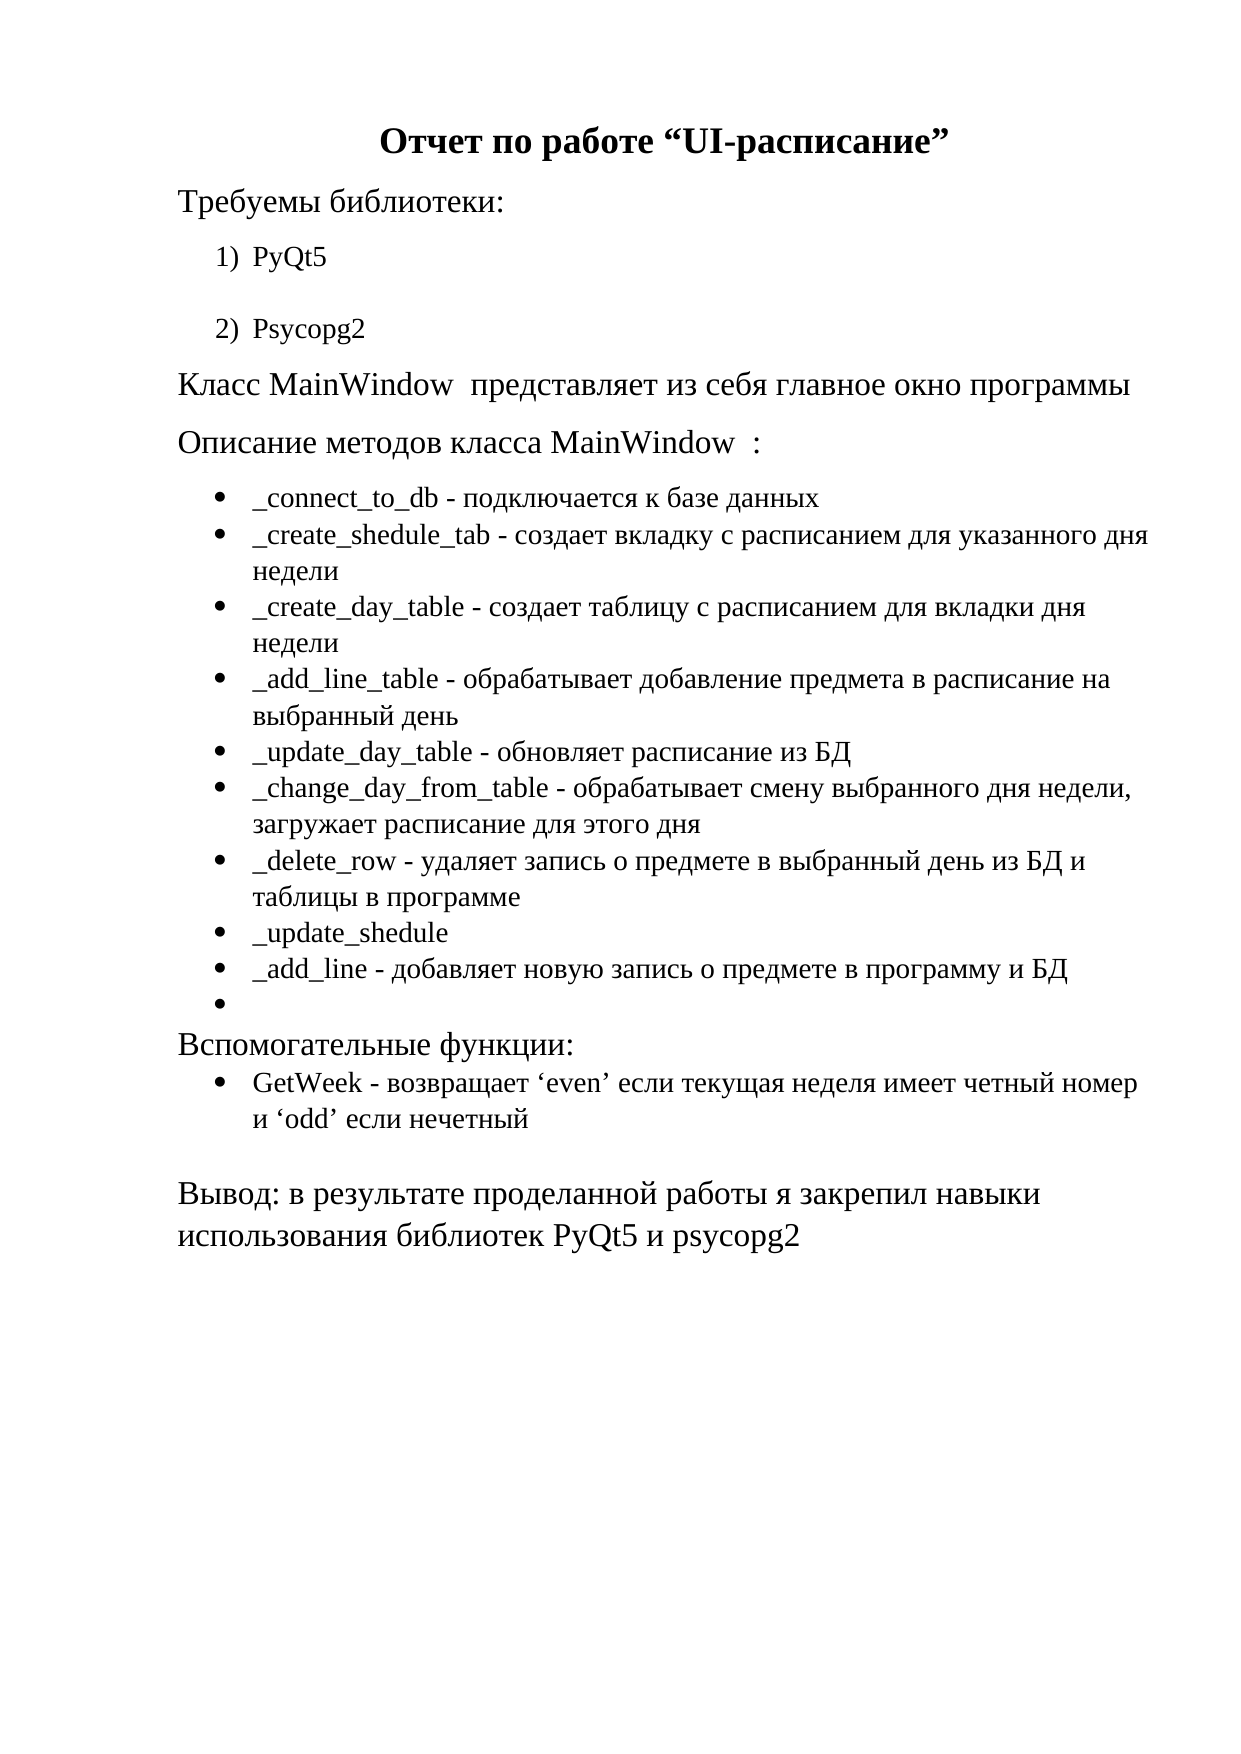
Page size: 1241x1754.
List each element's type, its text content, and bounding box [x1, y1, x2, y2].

list _connect_to_db - подключается к базе данных [215, 481, 1152, 514]
list _update_day_table - обновляет расписание из БД [215, 734, 1152, 768]
text Вспомогательные функции: [177, 1024, 1152, 1062]
list Psycopg2 [215, 312, 1152, 345]
list _update_shedule [215, 915, 1152, 949]
list _add_line_table - обрабатывает добавление предмета в расписание на выбранный день [215, 662, 1152, 731]
text Описание методов класса MainWindow : [177, 422, 1152, 461]
list _change_day_from_table - обрабатывает смену выбранного дня недели, загружает расписание для этого дня [215, 770, 1152, 840]
text Класс MainWindow представляет из себя главное окно программы [177, 364, 1152, 403]
text Требуемы библиотеки: [177, 181, 1152, 220]
list PyQt5 [215, 239, 1152, 273]
list GetWeek - возвращает ‘even’ если текущая неделя имеет четный номер и ‘odd’ если нечетный [215, 1065, 1152, 1135]
text Вывод: в результате проделанной работы я закрепил навыки использования библиотек PyQt5 и psycopg2 [177, 1174, 1152, 1253]
list _create_shedule_tab - создает вкладку с расписанием для указанного дня недели [215, 517, 1152, 587]
list _add_line - добавляет новую запись о предмете в программу и БД [215, 951, 1152, 985]
list _delete_row - удаляет запись о предмете в выбранный день из БД и таблицы в программе [215, 843, 1152, 912]
list _create_day_table - создает таблицу с расписанием для вкладки дня недели [215, 589, 1152, 659]
text Отчет по работе “UI-расписание” [177, 118, 1152, 161]
